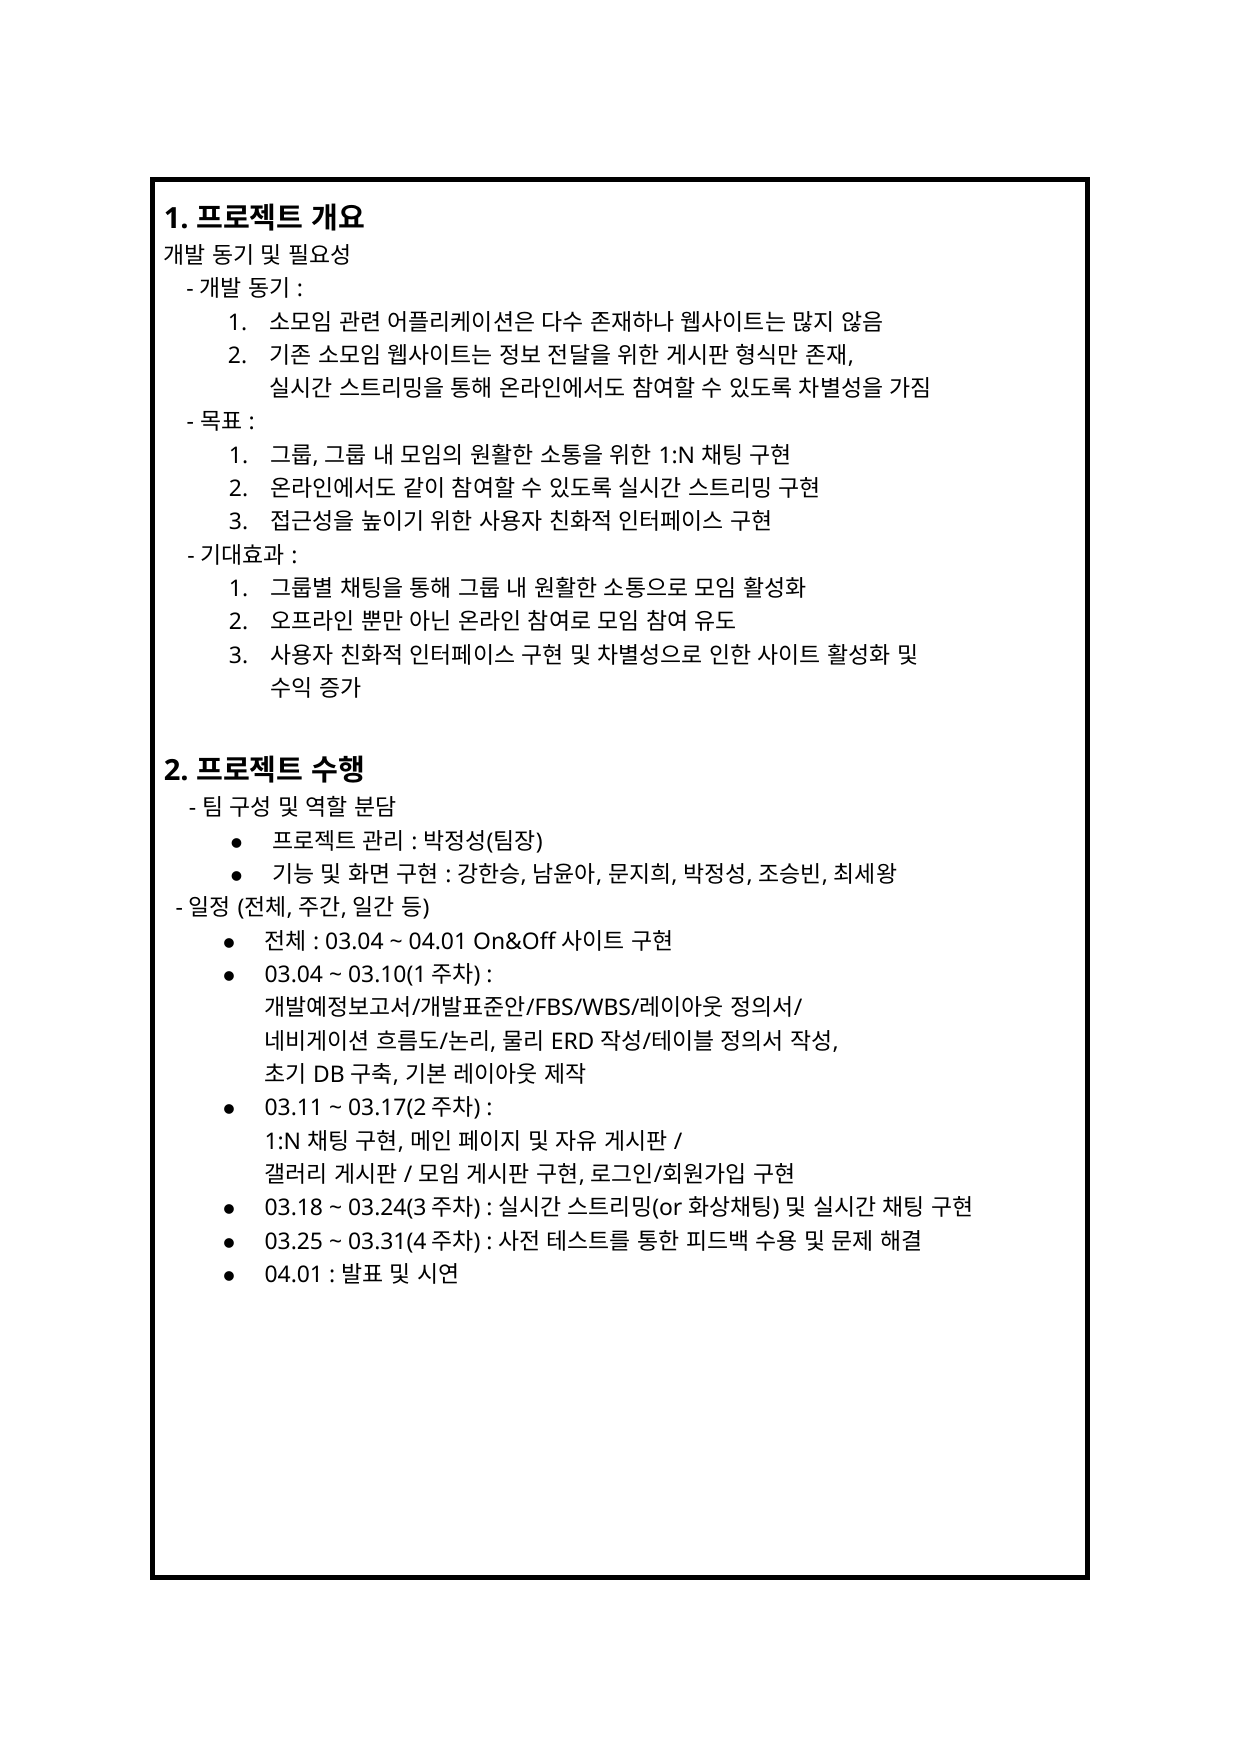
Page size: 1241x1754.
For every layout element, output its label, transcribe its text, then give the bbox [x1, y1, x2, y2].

table_cell 1. 프로젝트 개요 개발 동기 및 필요성 - 개발 동기 : 소모임 관련 어플리케이션은 다수 존재하나 웹사이트는 많지 않음 기존 소모임 웹사이트는 정보 전달을 위한 게시판 형식만 존재, 실시간 스트리밍을 통해 온라인에서도 참여할 수 있도록 차별성을 가짐 - 목표 : 그룹, 그룹 내 모임의 원활한 소통을 위한 1:N 채팅 구현 온라인에서도 같이 참여할 수 있도록 실시간 스트리밍 구현 접근성을 높이기 위한 사용자 친화적 인터페이스 구현 - 기대효과 : 그룹별 채팅을 통해 그룹 내 원활한 소통으로 모임 활성화 오프라인 뿐만 아닌 온라인 참여로 모임 참여 유도 사용자 친화적 인터페이스 구현 및 차별성으로 인한 사이트 활성화 및 수익 증가 2. 프로젝트 수행 - 팀 구성 및 역할 분담 프로젝트 관리 : 박정성(팀장) 기능 및 화면 구현 : 강한승, 남윤아, 문지희, 박정성, 조승빈, 최세왕 - 일정 (전체, 주간, 일간 등) 전체 : 03.04 ~ 04.01 On&Off 사이트 구현 03.04 ~ 03.10(1주차) : 개발예정보고서/개발표준안/FBS/WBS/레이아웃 정의서/ 네비게이션 흐름도/논리, 물리 ERD 작성/테이블 정의서 작성, 초기 DB 구축, 기본 레이아웃 제작 03.11 ~ 03.17(2주차) : 1:N 채팅 구현, 메인 페이지 및 자유 게시판 / 갤러리 게시판 / 모임 게시판 구현, 로그인/회원가입 구현 03.18 ~ 03.24(3주차) : 실시간 스트리밍(or 화상채팅) 및 실시간 채팅 구현 03.25 ~ 03.31(4주차) : 사전 테스트를 통한 피드백 수용 및 문제 해결 04.01 : 발표 및 시연 [155, 182, 1085, 1575]
